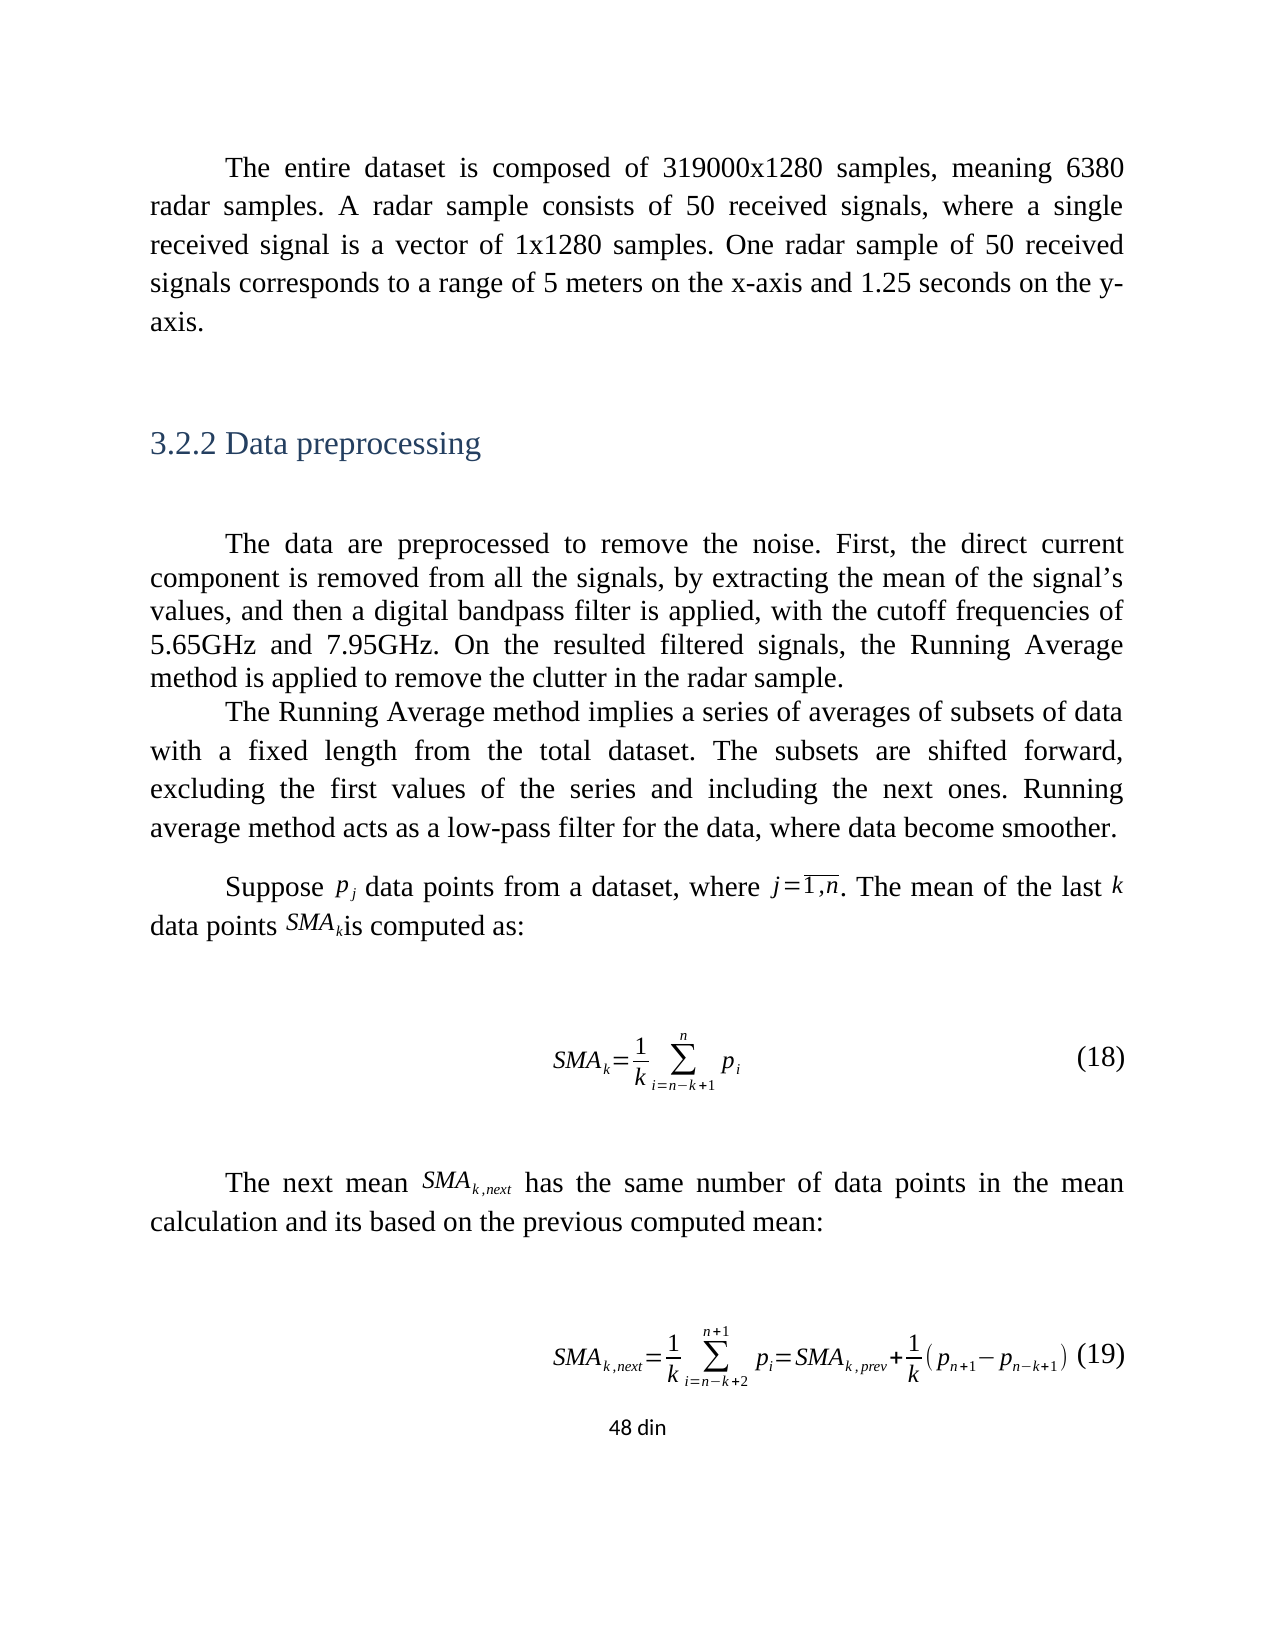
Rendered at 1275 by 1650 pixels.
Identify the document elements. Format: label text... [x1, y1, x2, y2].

subtitle 3.2.2 Data preprocessing [150, 423, 1125, 461]
text The entire dataset is composed of 319000x1280 samples, meaning 6380 radar samples. A radar sample consists of 50 received signals, where a single received signal is a vector of 1x1280 samples. One radar sample of 50 received signals corresponds to a range of 5 meters on the x-axis and 1.25 seconds on the y-axis. [150, 150, 1125, 338]
text The Running Average method implies a series of averages of subsets of data with a fixed length from the total dataset. The subsets are shifted forward, excluding the first values of the series and including the next ones. Running average method acts as a low-pass filter for the data, where data become smoother. [150, 694, 1125, 843]
text The data are preprocessed to remove the noise. First, the direct current component is removed from all the signals, by extracting the mean of the signal’s values, and then a digital bandpass filter is applied, with the cutoff frequencies of 5.65GHz and 7.95GHz. On the resulted filtered signals, the Running Average method is applied to remove the clutter in the radar sample. [150, 526, 1125, 694]
text The next mean has the same number of data points in the mean calculation and its based on the previous computed mean: [150, 1166, 1125, 1238]
text Suppose data points from a dataset, where . The mean of the last data points is computed as: [150, 869, 1125, 941]
